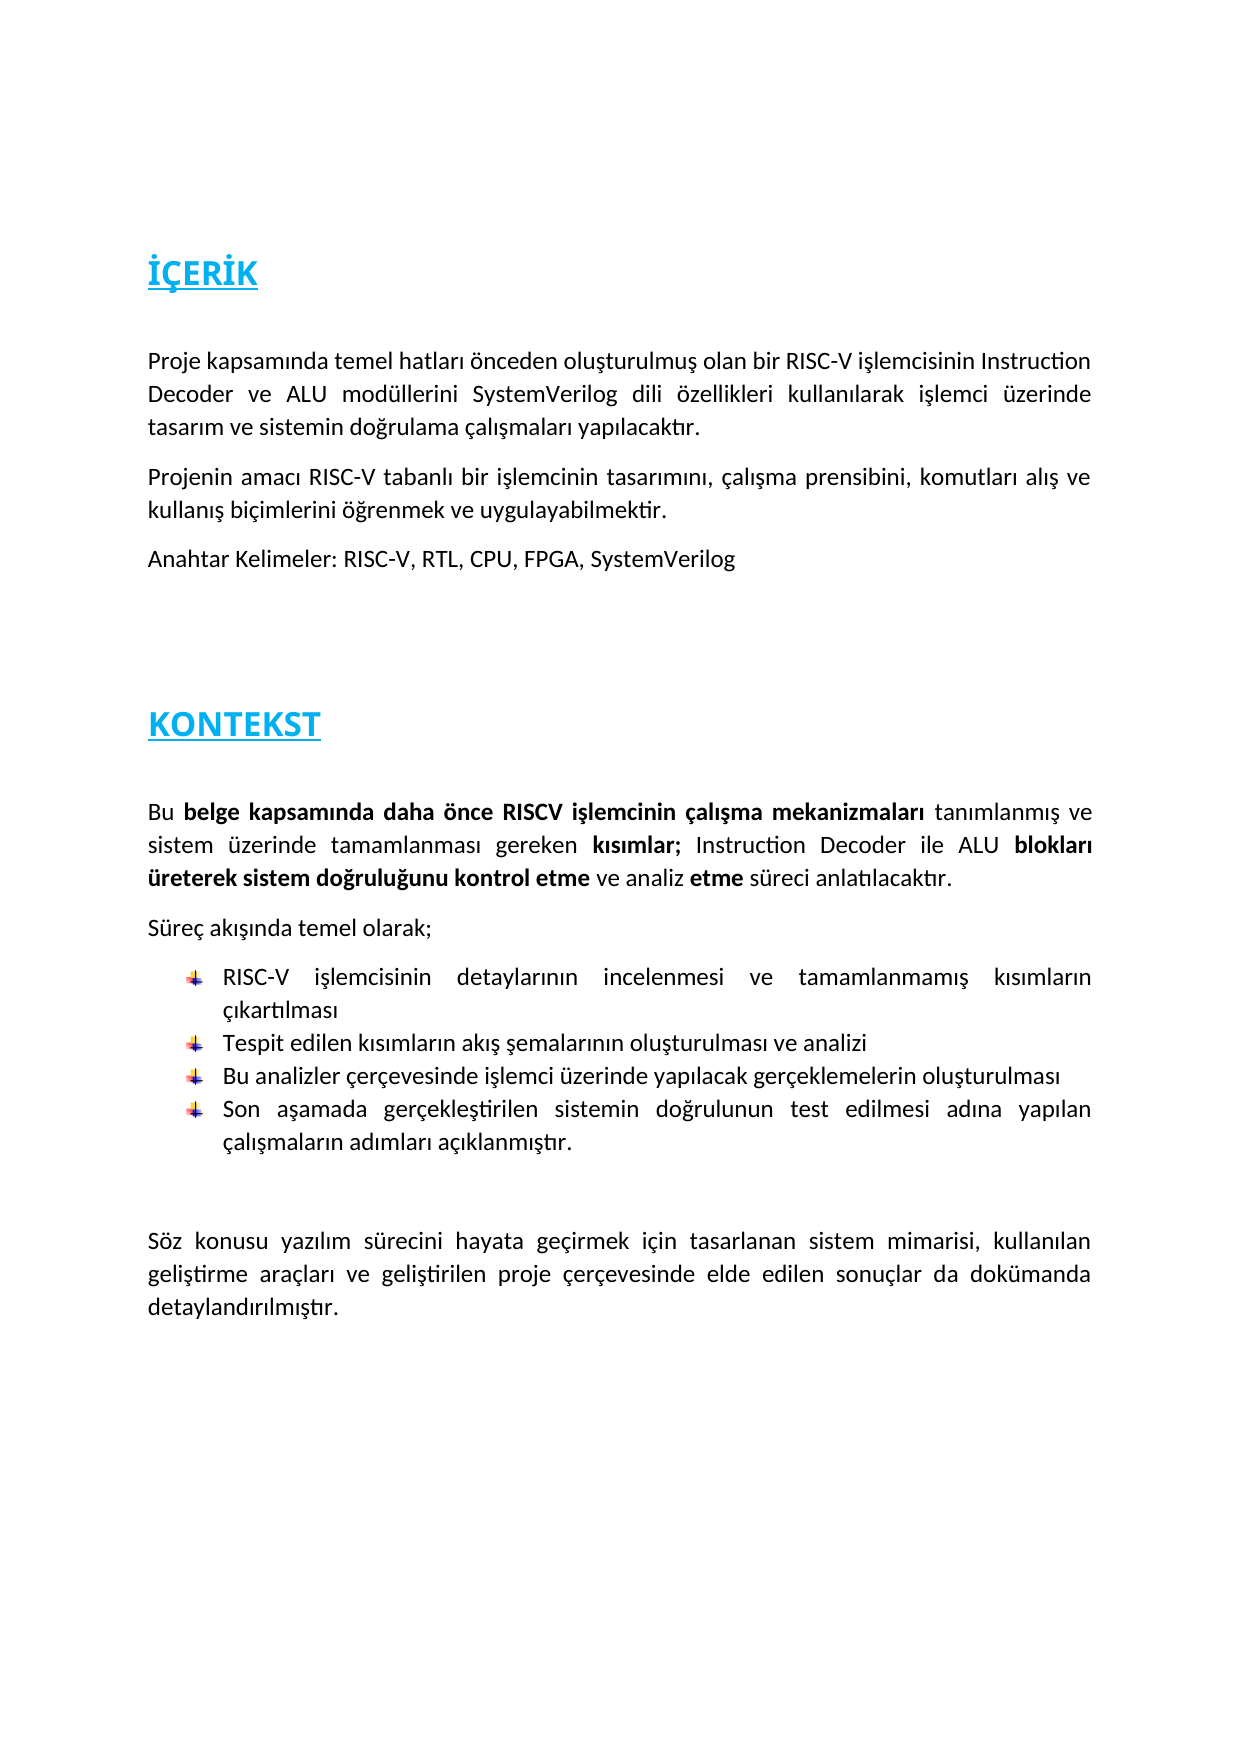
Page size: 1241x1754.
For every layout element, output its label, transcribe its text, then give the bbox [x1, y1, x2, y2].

picture [186, 1034, 203, 1052]
list RISC-V işlemcisinin detaylarının incelenmesi ve tamamlanmamış kısımların çıkartılması [185, 961, 1093, 1025]
text Süreç akışında temel olarak; [148, 912, 1093, 942]
text Söz konusu yazılım sürecini hayata geçirmek için tasarlanan sistem mimarisi, kullanılan geliştirme araçları ve geliştirilen proje çerçevesinde elde edilen sonuçlar da dokümanda detaylandırılmıştır. [148, 1225, 1093, 1321]
picture [186, 1100, 203, 1118]
subtitle KONTEKST [148, 701, 1093, 746]
text Projenin amacı RISC-V tabanlı bir işlemcinin tasarımını, çalışma prensibini, komutları alış ve kullanış biçimlerini öğrenmek ve uygulayabilmektir. [148, 461, 1093, 524]
list Tespit edilen kısımların akış şemalarının oluşturulması ve analizi [185, 1027, 1093, 1058]
text Proje kapsamında temel hatları önceden oluşturulmuş olan bir RISC-V işlemcisinin Instruction Decoder ve ALU modüllerini SystemVerilog dili özellikleri kullanılarak işlemci üzerinde tasarım ve sistemin doğrulama çalışmaları yapılacaktır. [148, 346, 1093, 442]
list Son aşamada gerçekleştirilen sistemin doğrulunun test edilmesi adına yapılan çalışmaların adımları açıklanmıştır. [185, 1093, 1093, 1156]
text Anahtar Kelimeler: RISC-V, RTL, CPU, FPGA, SystemVerilog [148, 543, 1093, 574]
picture [186, 1067, 203, 1085]
list Bu analizler çerçevesinde işlemci üzerinde yapılacak gerçeklemelerin oluşturulması [185, 1060, 1093, 1091]
picture [186, 969, 203, 986]
subtitle İÇERİK [148, 250, 1093, 295]
text Bu belge kapsamında daha önce RISCV işlemcinin çalışma mekanizmaları tanımlanmış ve sistem üzerinde tamamlanması gereken kısımlar; Instruction Decoder ile ALU blokları üreterek sistem doğruluğunu kontrol etme ve analiz etme süreci anlatılacaktır. [148, 796, 1093, 893]
